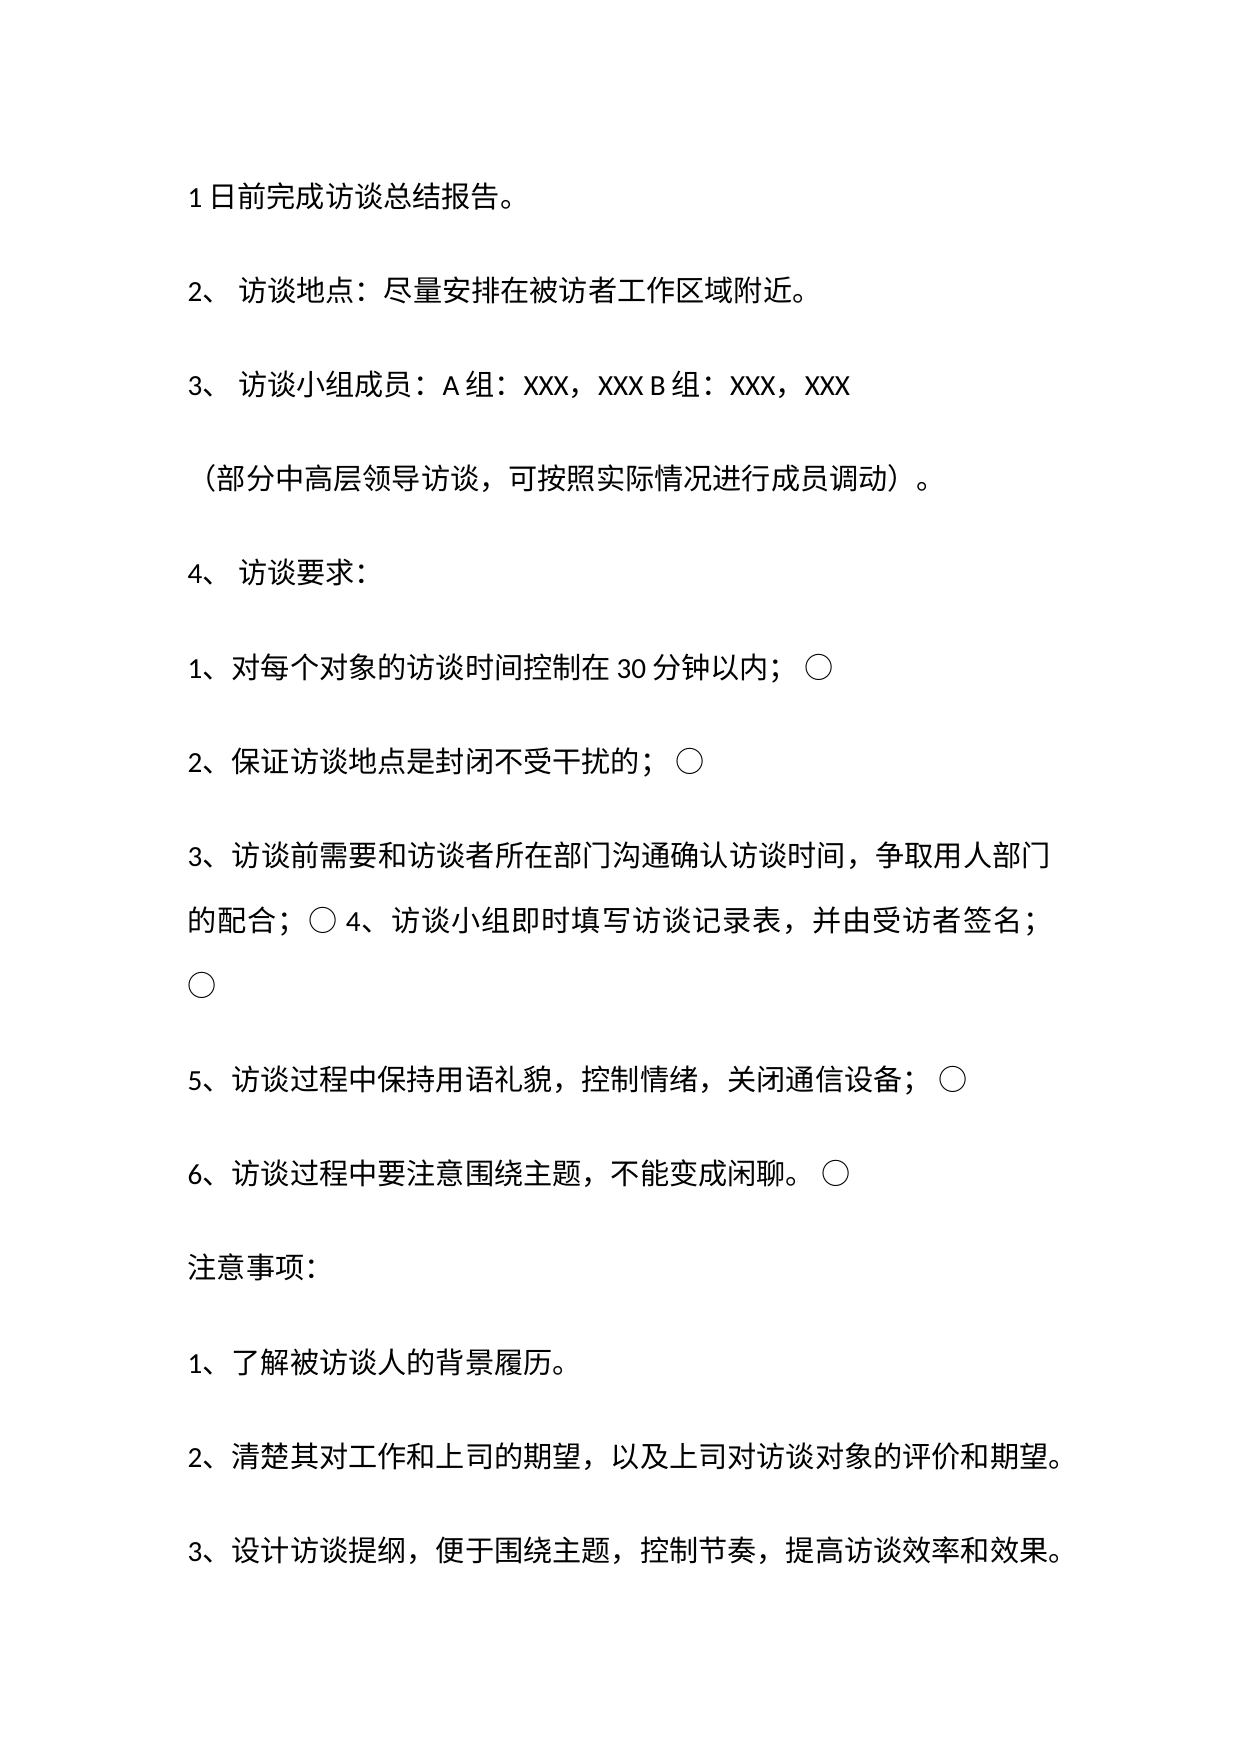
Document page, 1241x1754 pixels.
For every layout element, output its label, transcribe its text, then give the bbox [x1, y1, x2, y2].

text 注意事项： [187, 1234, 1053, 1299]
text 1、了解被访谈人的背景履历。 [187, 1328, 1053, 1393]
text 2、 访谈地点：尽量安排在被访者工作区域附近。 [187, 256, 1053, 321]
text 5、访谈过程中保持用语礼貌，控制情绪，关闭通信设备； ○ [187, 1045, 1053, 1110]
text 2、保证访谈地点是封闭不受干扰的； ○ [187, 727, 1053, 792]
text 1、对每个对象的访谈时间控制在30分钟以内； ○ [187, 633, 1053, 698]
text 3、设计访谈提纲，便于围绕主题，控制节奏，提高访谈效率和效果。 [187, 1516, 1053, 1581]
text 6、访谈过程中要注意围绕主题，不能变成闲聊。 ○ [187, 1139, 1053, 1204]
text 4、 访谈要求： [187, 539, 1053, 604]
text 2、清楚其对工作和上司的期望，以及上司对访谈对象的评价和期望。 [187, 1422, 1053, 1487]
text （部分中高层领导访谈，可按照实际情况进行成员调动）。 [187, 444, 1053, 509]
text 3、 访谈小组成员：A组：XXX，XXX B组：XXX，XXX [187, 350, 1053, 415]
text 1日前完成访谈总结报告。 [187, 162, 1053, 227]
text 3、访谈前需要和访谈者所在部门沟通确认访谈时间，争取用人部门的配合；○ 4、访谈小组即时填写访谈记录表，并由受访者签名； ○ [187, 821, 1053, 1016]
